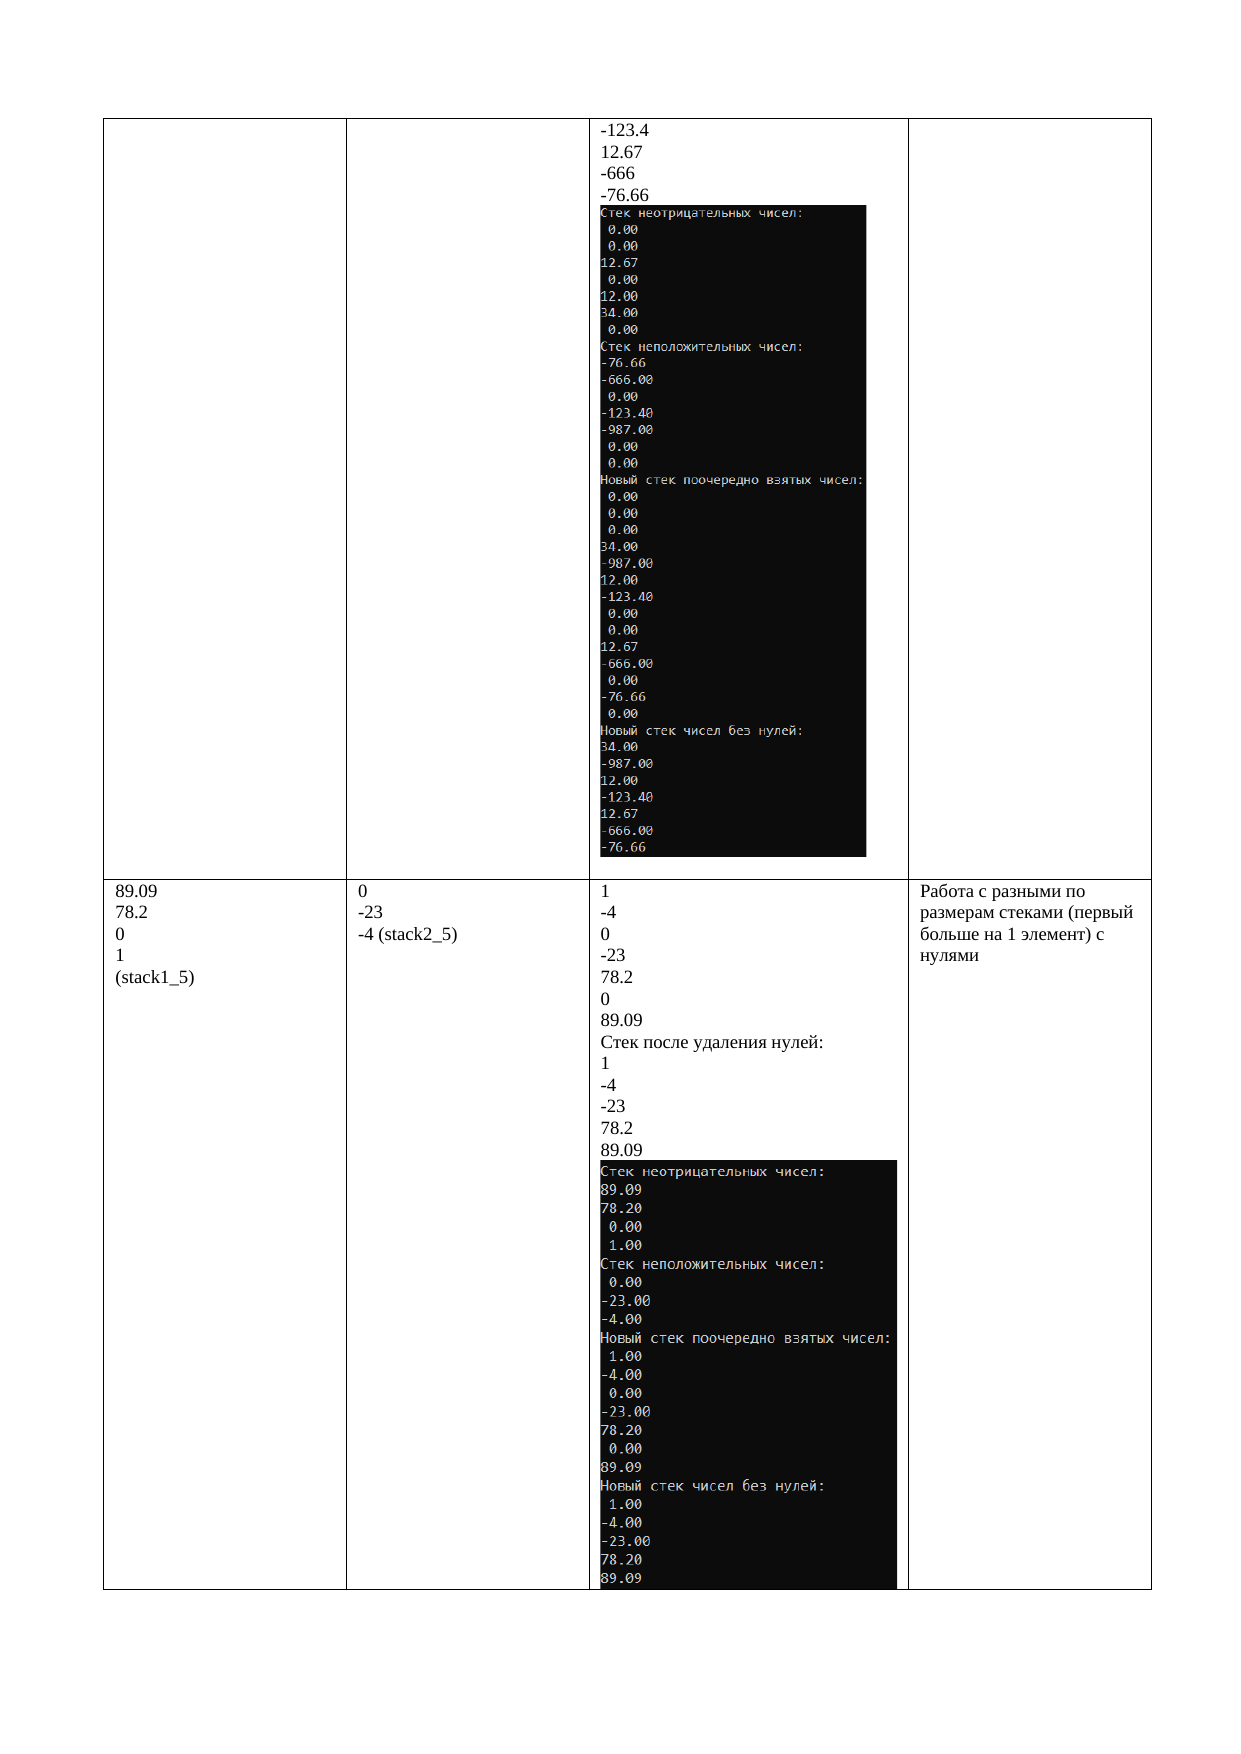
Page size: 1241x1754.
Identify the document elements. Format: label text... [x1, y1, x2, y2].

table_cell Работа с разными по размерам стеками (первый больше на 1 элемент) с нулями [909, 880, 1151, 1588]
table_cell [347, 119, 589, 879]
table_cell 1 -4 0 -23 78.2 0 89.09 Стек после удаления нулей: 1 -4 -23 78.2 89.09 [590, 880, 908, 1588]
picture [600, 205, 867, 857]
table_cell 0 -23 -4 (stack2_5) [347, 880, 589, 1588]
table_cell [104, 119, 346, 879]
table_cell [909, 119, 1151, 879]
picture [600, 1160, 898, 1589]
table_cell 89.09 78.2 0 1 (stack1_5) [104, 880, 346, 1588]
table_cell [590, 119, 908, 879]
